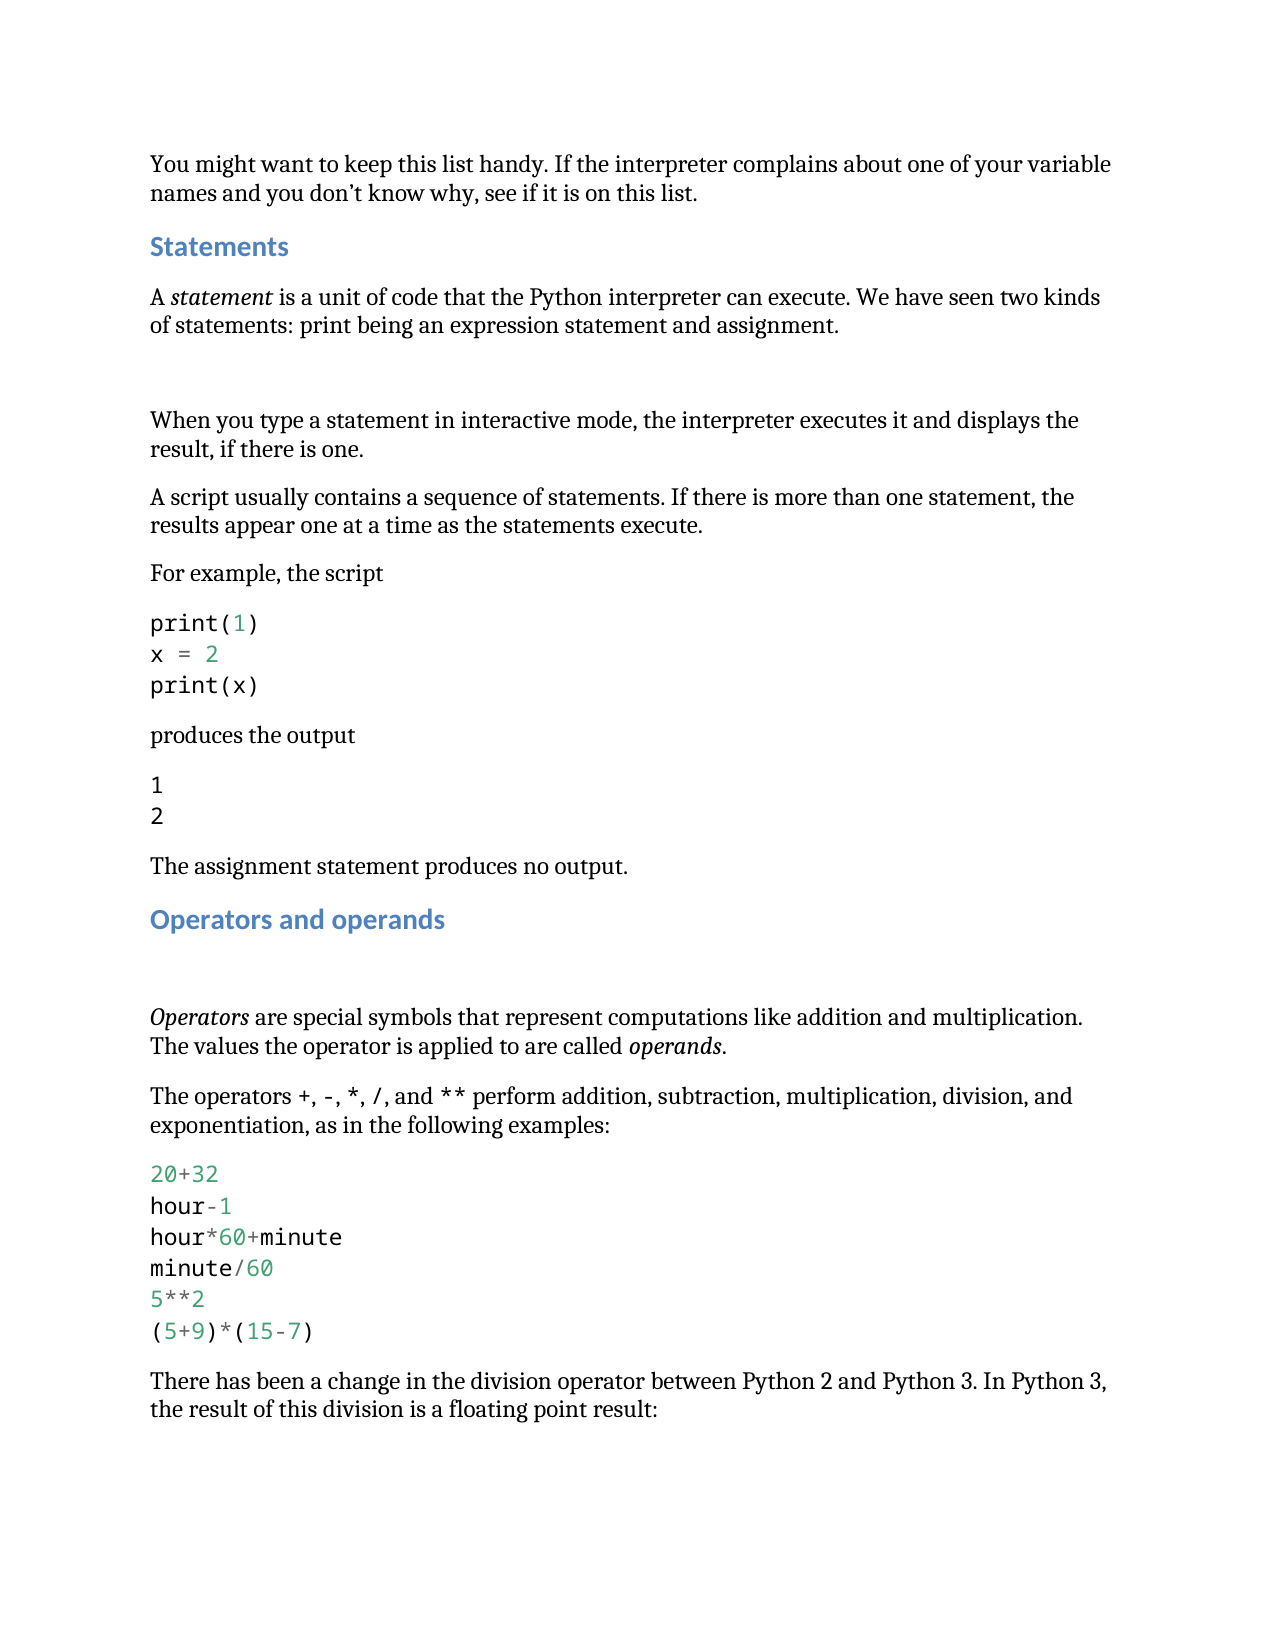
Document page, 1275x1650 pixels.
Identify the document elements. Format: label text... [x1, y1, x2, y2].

text produces the output [150, 721, 1125, 750]
text 1 2 [150, 768, 1125, 831]
text Operators are special symbols that represent computations like addition and multiplication. The values the operator is applied to are called operands. [150, 1003, 1125, 1061]
text You might want to keep this list handy. If the interpreter complains about one of your variable names and you don’t know why, see if it is on this list. [150, 150, 1125, 207]
text A script usually contains a sequence of statements. If there is more than one statement, the results appear one at a time as the statements execute. [150, 483, 1125, 540]
text The assignment statement produces no output. [150, 852, 1125, 881]
text 20+32 hour-1 hour*60+minute minute/60 5**2 (5+9)*(15-7) [150, 1158, 1125, 1346]
subtitle Statements [150, 228, 1125, 264]
subtitle Operators and operands [150, 901, 1125, 937]
text For example, the script [150, 559, 1125, 588]
text There has been a change in the division operator between Python 2 and Python 3. In Python 3, the result of this division is a floating point result: [150, 1367, 1125, 1424]
text A statement is a unit of code that the Python interpreter can execute. We have seen two kinds of statements: print being an expression statement and assignment. [150, 283, 1125, 340]
text When you type a statement in interactive mode, the interpreter executes it and displays the result, if there is one. [150, 406, 1125, 464]
text The operators +, -, *, /, and ** perform addition, subtraction, multiplication, division, and exponentiation, as in the following examples: [150, 1079, 1125, 1139]
text print(1) x = 2 print(x) [150, 606, 1125, 700]
